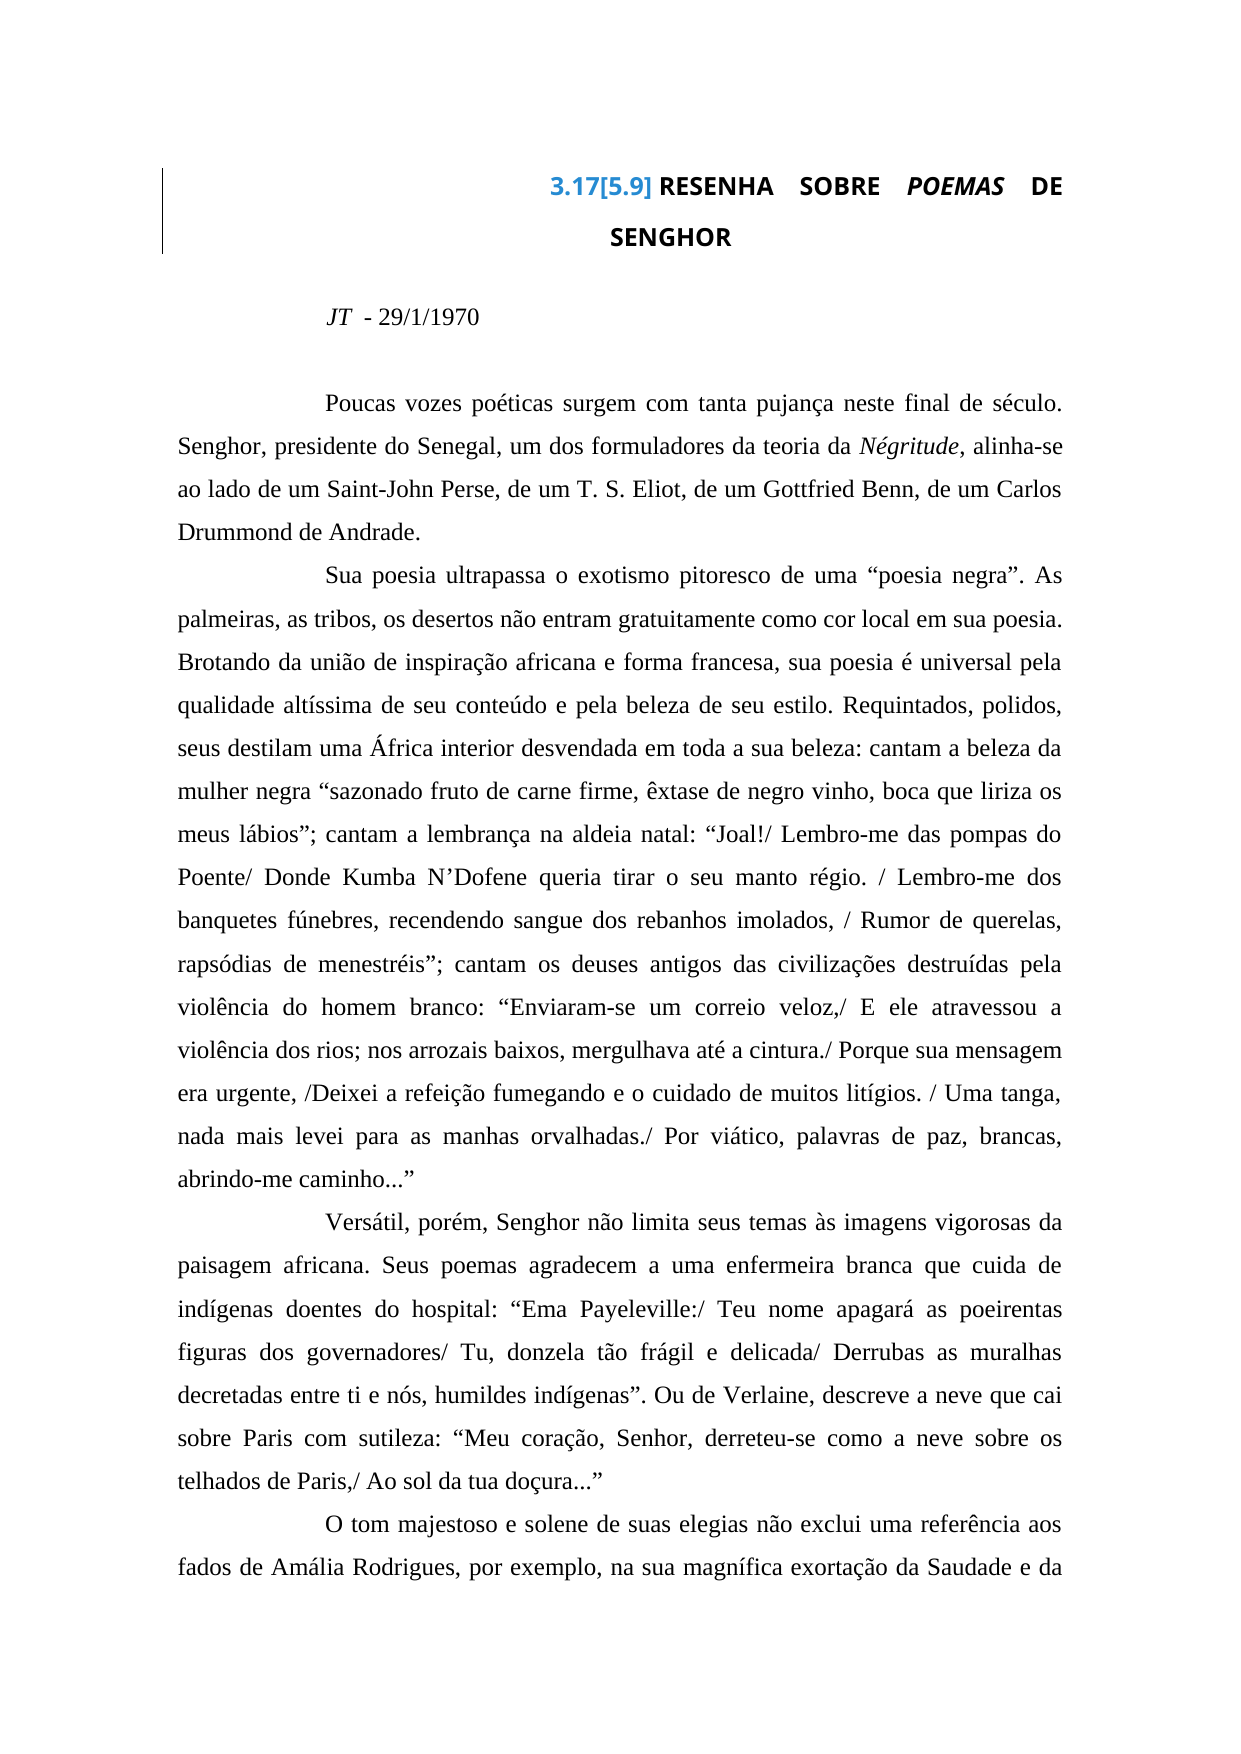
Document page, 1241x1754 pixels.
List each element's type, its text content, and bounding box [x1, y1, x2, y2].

subtitle Resenha sobre Poemas de Senghor [550, 168, 1063, 253]
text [177, 1509, 1063, 1581]
text JT - 29/1/1970 [177, 302, 1063, 331]
text Poucas vozes poéticas surgem com tanta pujança neste final de século. Senghor, presidente do Senegal, um dos formuladores da teoria da Négritude, alinha-se ao lado de um Saint-John Perse, de um T. S. Eliot, de um Gottfried Benn, de um Carlos Drummond de Andrade. [177, 388, 1063, 546]
text Sua poesia ultrapassa o exotismo pitoresco de uma “poesia negra”. As palmeiras, as tribos, os desertos não entram gratuitamente como cor local em sua poesia. Brotando da união de inspiração africana e forma francesa, sua poesia é universal pela qualidade altíssima de seu conteúdo e pela beleza de seu estilo. Requintados, polidos, seus destilam uma África interior desvendada em toda a sua beleza: cantam a beleza da mulher negra “sazonado fruto de carne firme, êxtase de negro vinho, boca que liriza os meus lábios”; cantam a lembrança na aldeia natal: “Joal!/ Lembro-me das pompas do Poente/ Donde Kumba N’Dofene queria tirar o seu manto régio. / Lembro-me dos banquetes fúnebres, recendendo sangue dos rebanhos imolados, / Rumor de querelas, rapsódias de menestréis”; cantam os deuses antigos das civilizações destruídas pela violência do homem branco: “Enviaram-se um correio veloz,/ E ele atravessou a violência dos rios; nos arrozais baixos, mergulhava até a cintura./ Porque sua mensagem era urgente, /Deixei a refeição fumegando e o cuidado de muitos litígios. / Uma tanga, nada mais levei para as manhas orvalhadas./ Por viático, palavras de paz, brancas, abrindo-me caminho...” [177, 561, 1063, 1193]
text Versátil, porém, Senghor não limita seus temas às imagens vigorosas da paisagem africana. Seus poemas agradecem a uma enfermeira branca que cuida de indígenas doentes do hospital: “Ema Payeleville:/ Teu nome apagará as poeirentas figuras dos governadores/ Tu, donzela tão frágil e delicada/ Derrubas as muralhas decretadas entre ti e nós, humildes indígenas”. Ou de Verlaine, descreve a neve que cai sobre Paris com sutileza: “Meu coração, Senhor, derreteu-se como a neve sobre os telhados de Paris,/ Ao sol da tua doçura...” [177, 1207, 1063, 1495]
